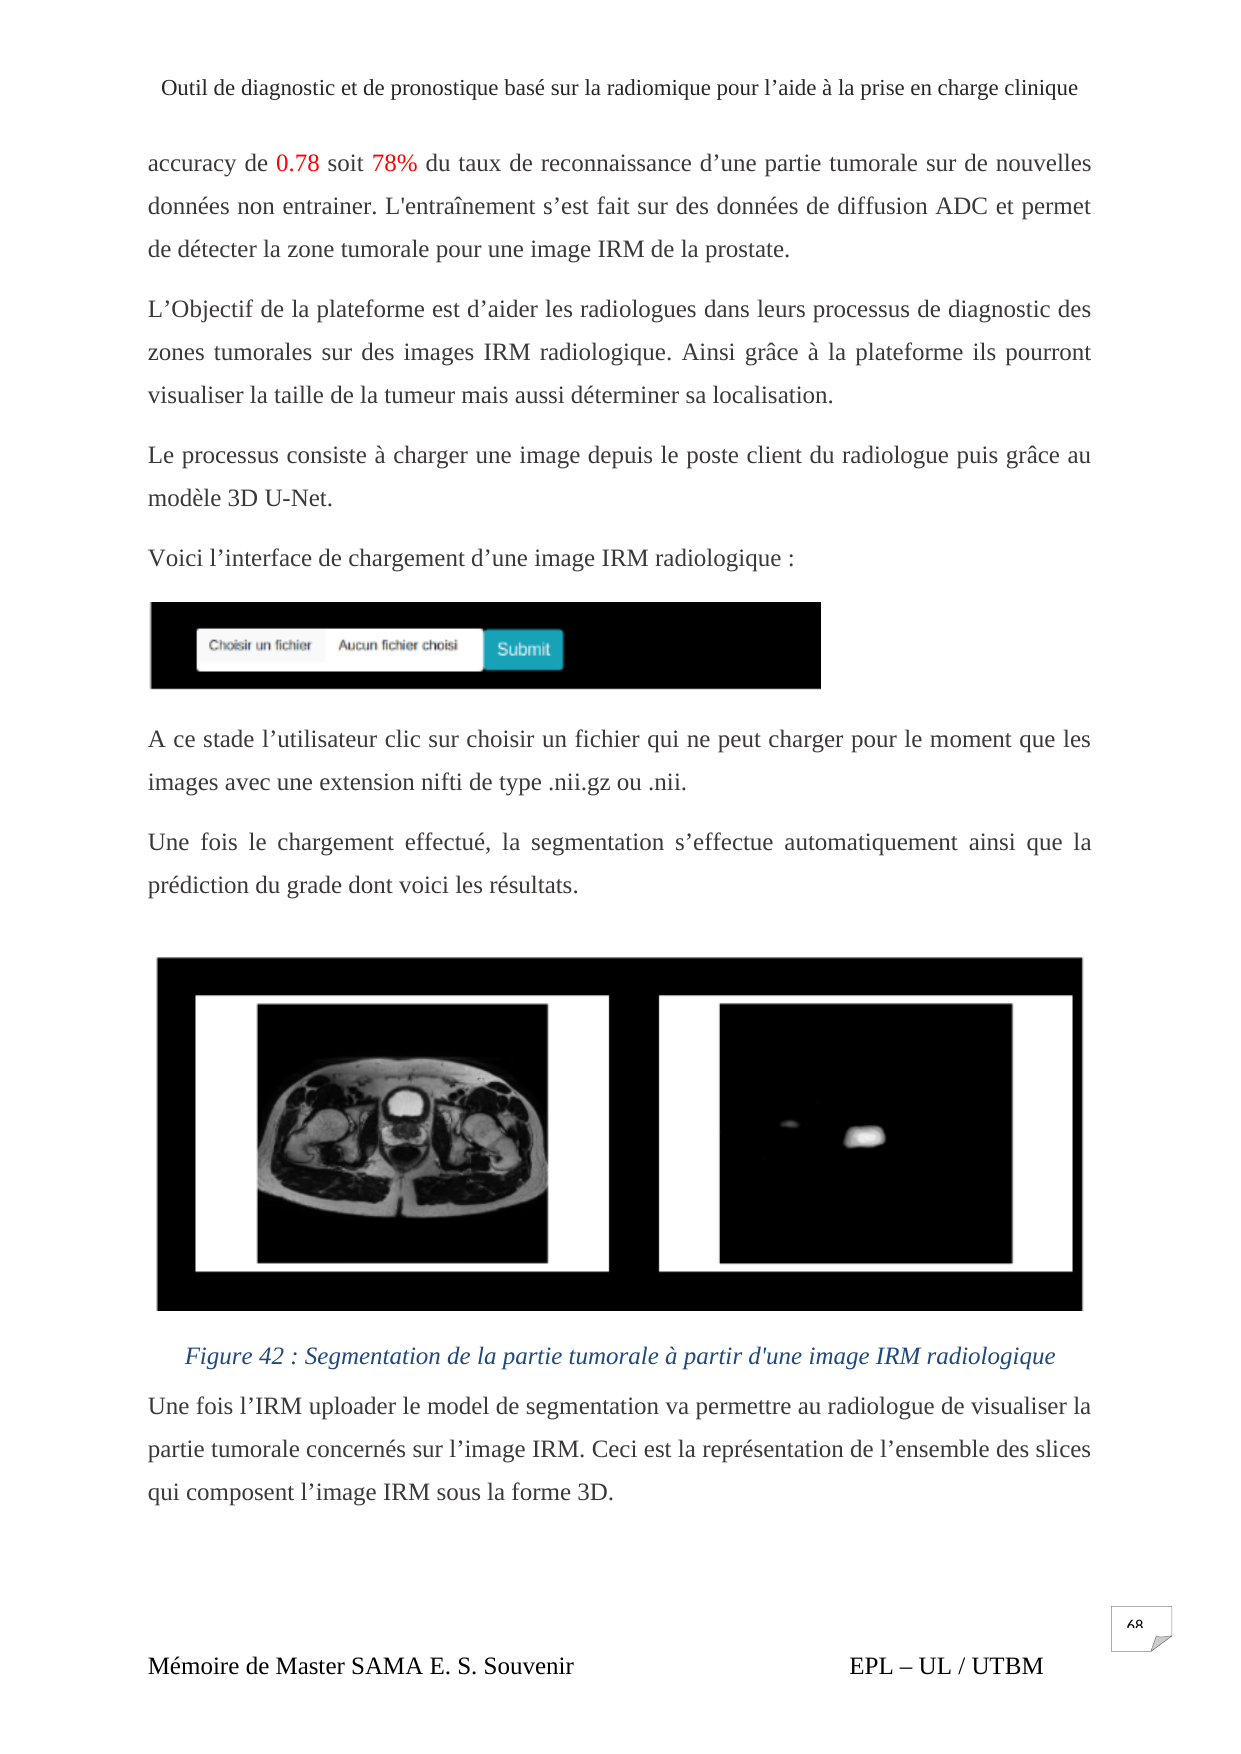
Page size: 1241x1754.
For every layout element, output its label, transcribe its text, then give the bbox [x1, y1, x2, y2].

text Voici l’interface de chargement d’une image IRM radiologique : [148, 543, 1093, 571]
text L’Objectif de la plateforme est d’aider les radiologues dans leurs processus de diagnostic des zones tumorales sur des images IRM radiologique. Ainsi grâce à la plateforme ils pourront visualiser la taille de la tumeur mais aussi déterminer sa localisation. [148, 294, 1093, 409]
text A ce stade l’utilisateur clic sur choisir un fichier qui ne peut charger pour le moment que les images avec une extension nifti de type .nii.gz ou .nii. [148, 724, 1093, 796]
text Figure 42 : Segmentation de la partie tumorale à partir d'une image IRM radiologique [148, 1341, 1093, 1370]
text Une fois le chargement effectué, la segmentation s’effectue automatiquement ainsi que la prédiction du grade dont voici les résultats. [148, 827, 1093, 898]
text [148, 148, 1093, 263]
text Le processus consiste à charger une image depuis le poste client du radiologue puis grâce au modèle 3D U-Net. [148, 440, 1093, 512]
text Une fois l’IRM uploader le model de segmentation va permettre au radiologue de visualiser la partie tumorale concernés sur l’image IRM. Ceci est la représentation de l’ensemble des slices qui composent l’image IRM sous la forme 3D. [148, 1391, 1093, 1506]
picture [147, 602, 821, 694]
picture [147, 929, 1093, 1311]
